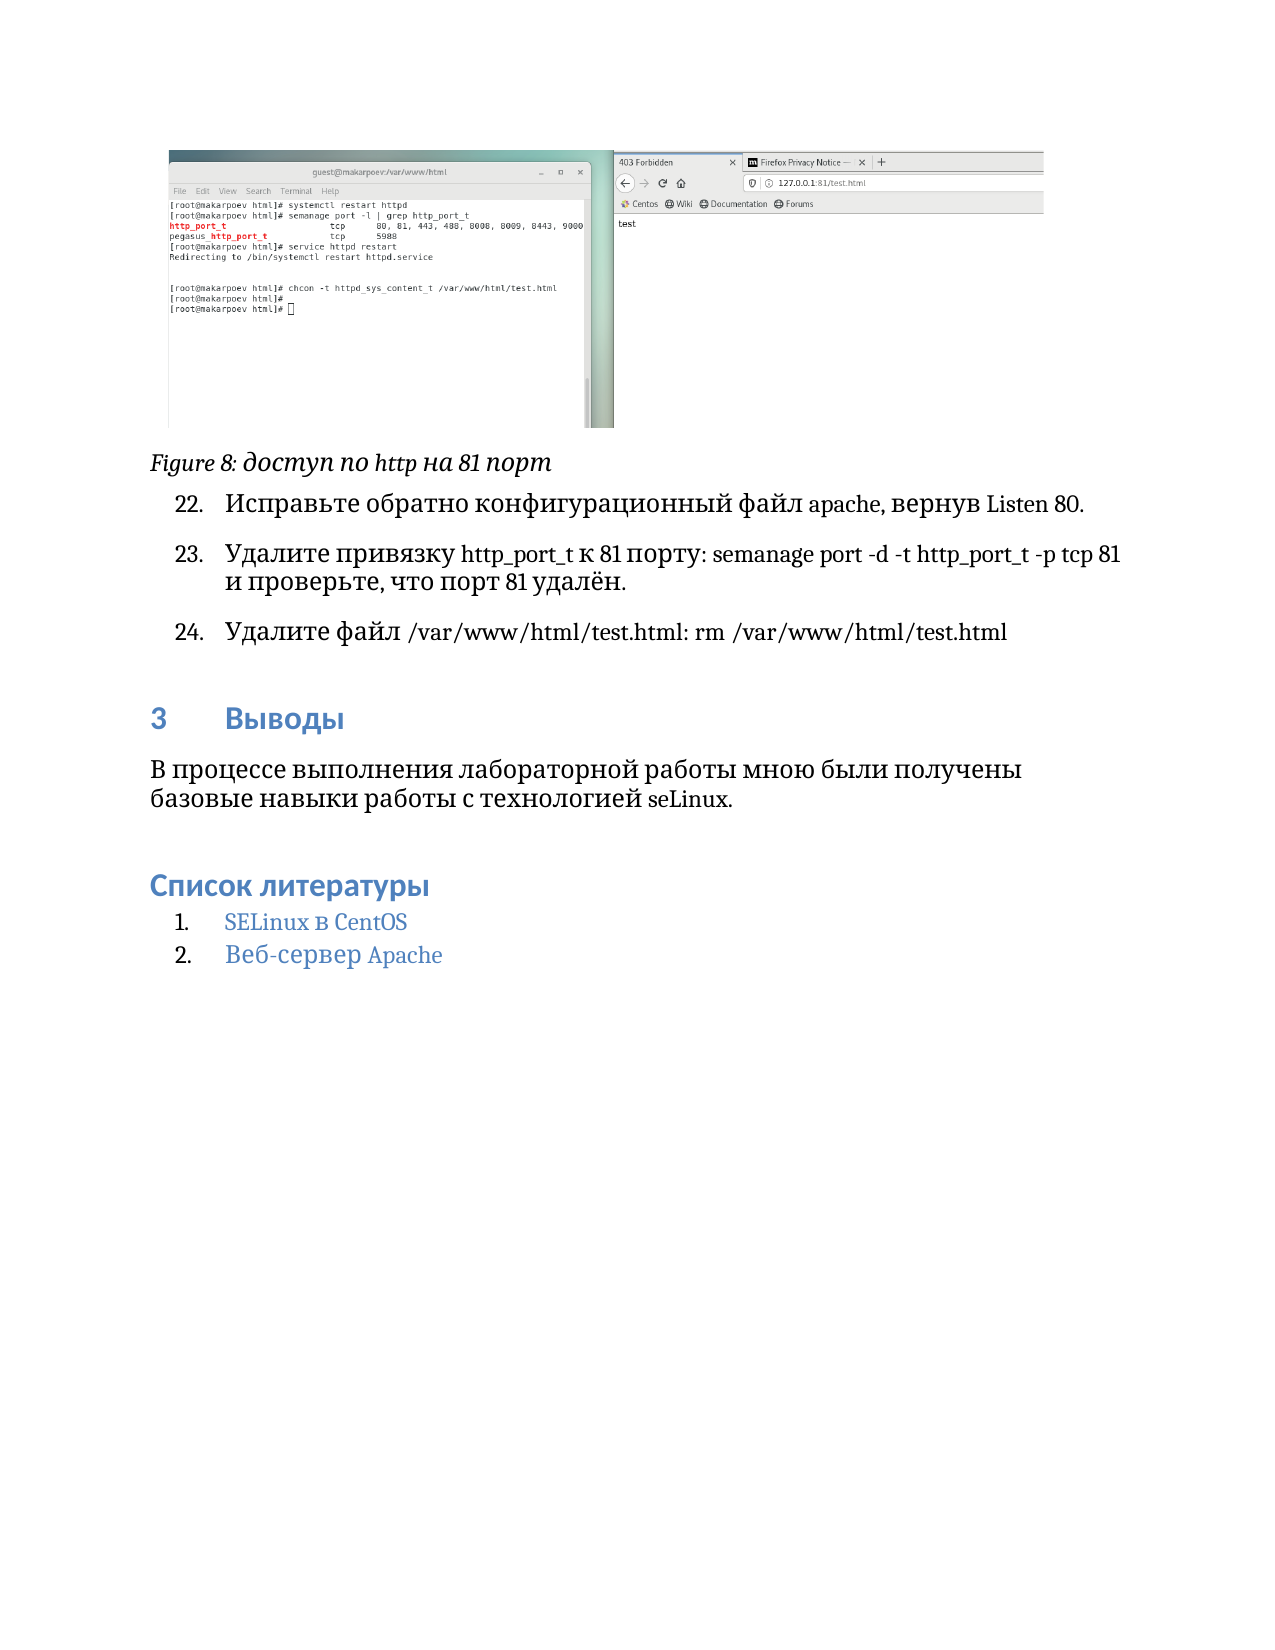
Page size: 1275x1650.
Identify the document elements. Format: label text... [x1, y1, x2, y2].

text В процессе выполнения лабораторной работы мною были получены базовые навыки работы с технологией seLinux. [150, 756, 1125, 814]
list Веб-сервер Apache [175, 941, 1125, 969]
list Удалите файл /var/www/html/test.html: rm /var/www/html/test.html [175, 618, 1125, 647]
subtitle Список литературы [150, 864, 1125, 904]
list SELinux в CentOS [175, 908, 1125, 937]
subtitle 3 Выводы [150, 697, 1125, 737]
list Удалите привязку http_port_t к 81 порту: semanage port -d -t http_port_t -p tcp 81 и проверьте, что порт 81 удалён. [175, 539, 1125, 597]
list Исправьте обратно конфигурационный файл apache, вернув Listen 80. [175, 490, 1125, 519]
picture [168, 150, 1044, 428]
text Figure 8: доступ по http на 81 порт [150, 449, 1125, 477]
